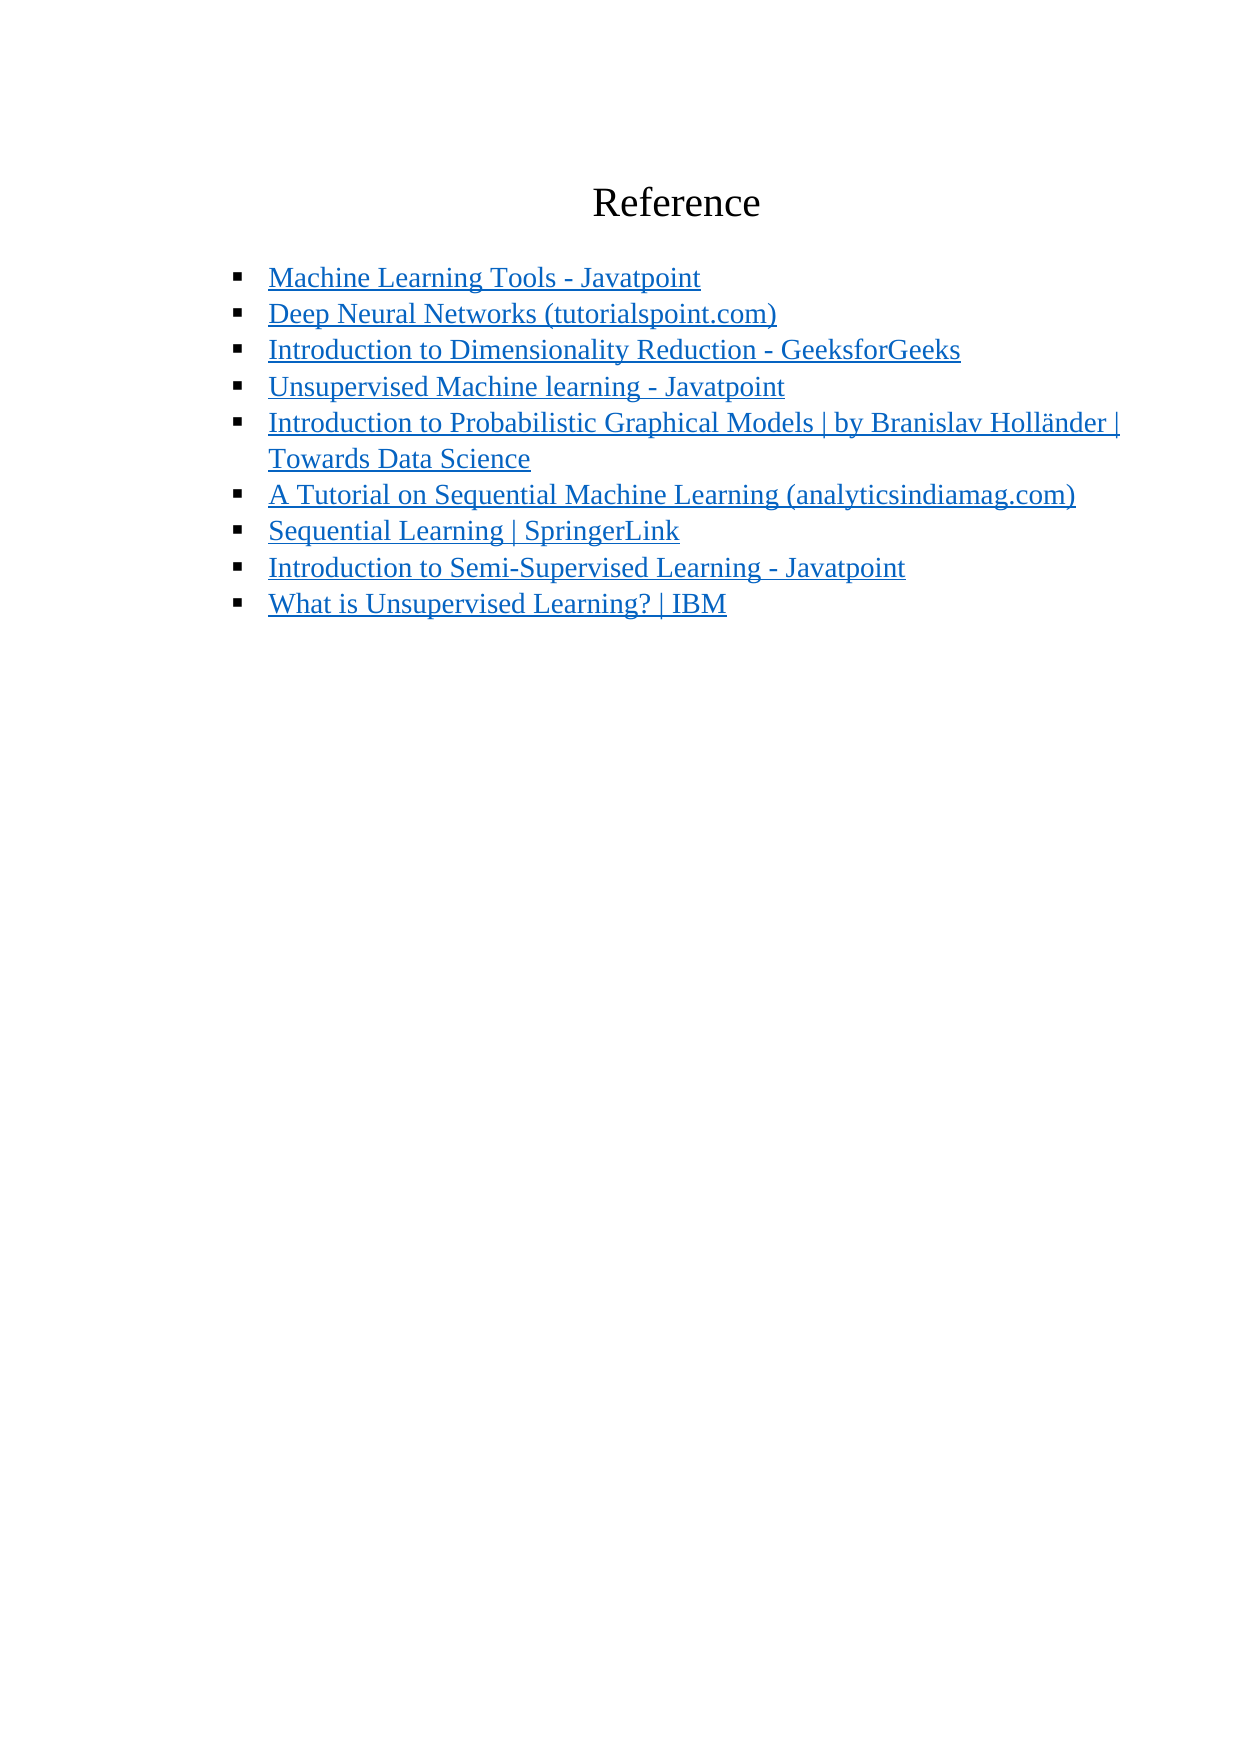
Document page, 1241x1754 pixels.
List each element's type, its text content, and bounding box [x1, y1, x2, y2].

list Machine Learning Tools - Javatpoint [231, 260, 1122, 293]
list Introduction to Semi-Supervised Learning - Javatpoint [231, 550, 1122, 583]
list What is Unsupervised Learning? | IBM [231, 586, 1122, 620]
list A Tutorial on Sequential Machine Learning (analyticsindiamag.com) [231, 477, 1122, 511]
list Introduction to Dimensionality Reduction - GeeksforGeeks [231, 332, 1122, 366]
list Unsupervised Machine learning - Javatpoint [231, 369, 1122, 402]
list Deep Neural Networks (tutorialspoint.com) [231, 296, 1122, 330]
list Reference [231, 177, 1122, 225]
list Introduction to Probabilistic Graphical Models | by Branislav Holländer | Towards Data Science [231, 405, 1122, 475]
list Sequential Learning | SpringerLink [231, 513, 1122, 547]
